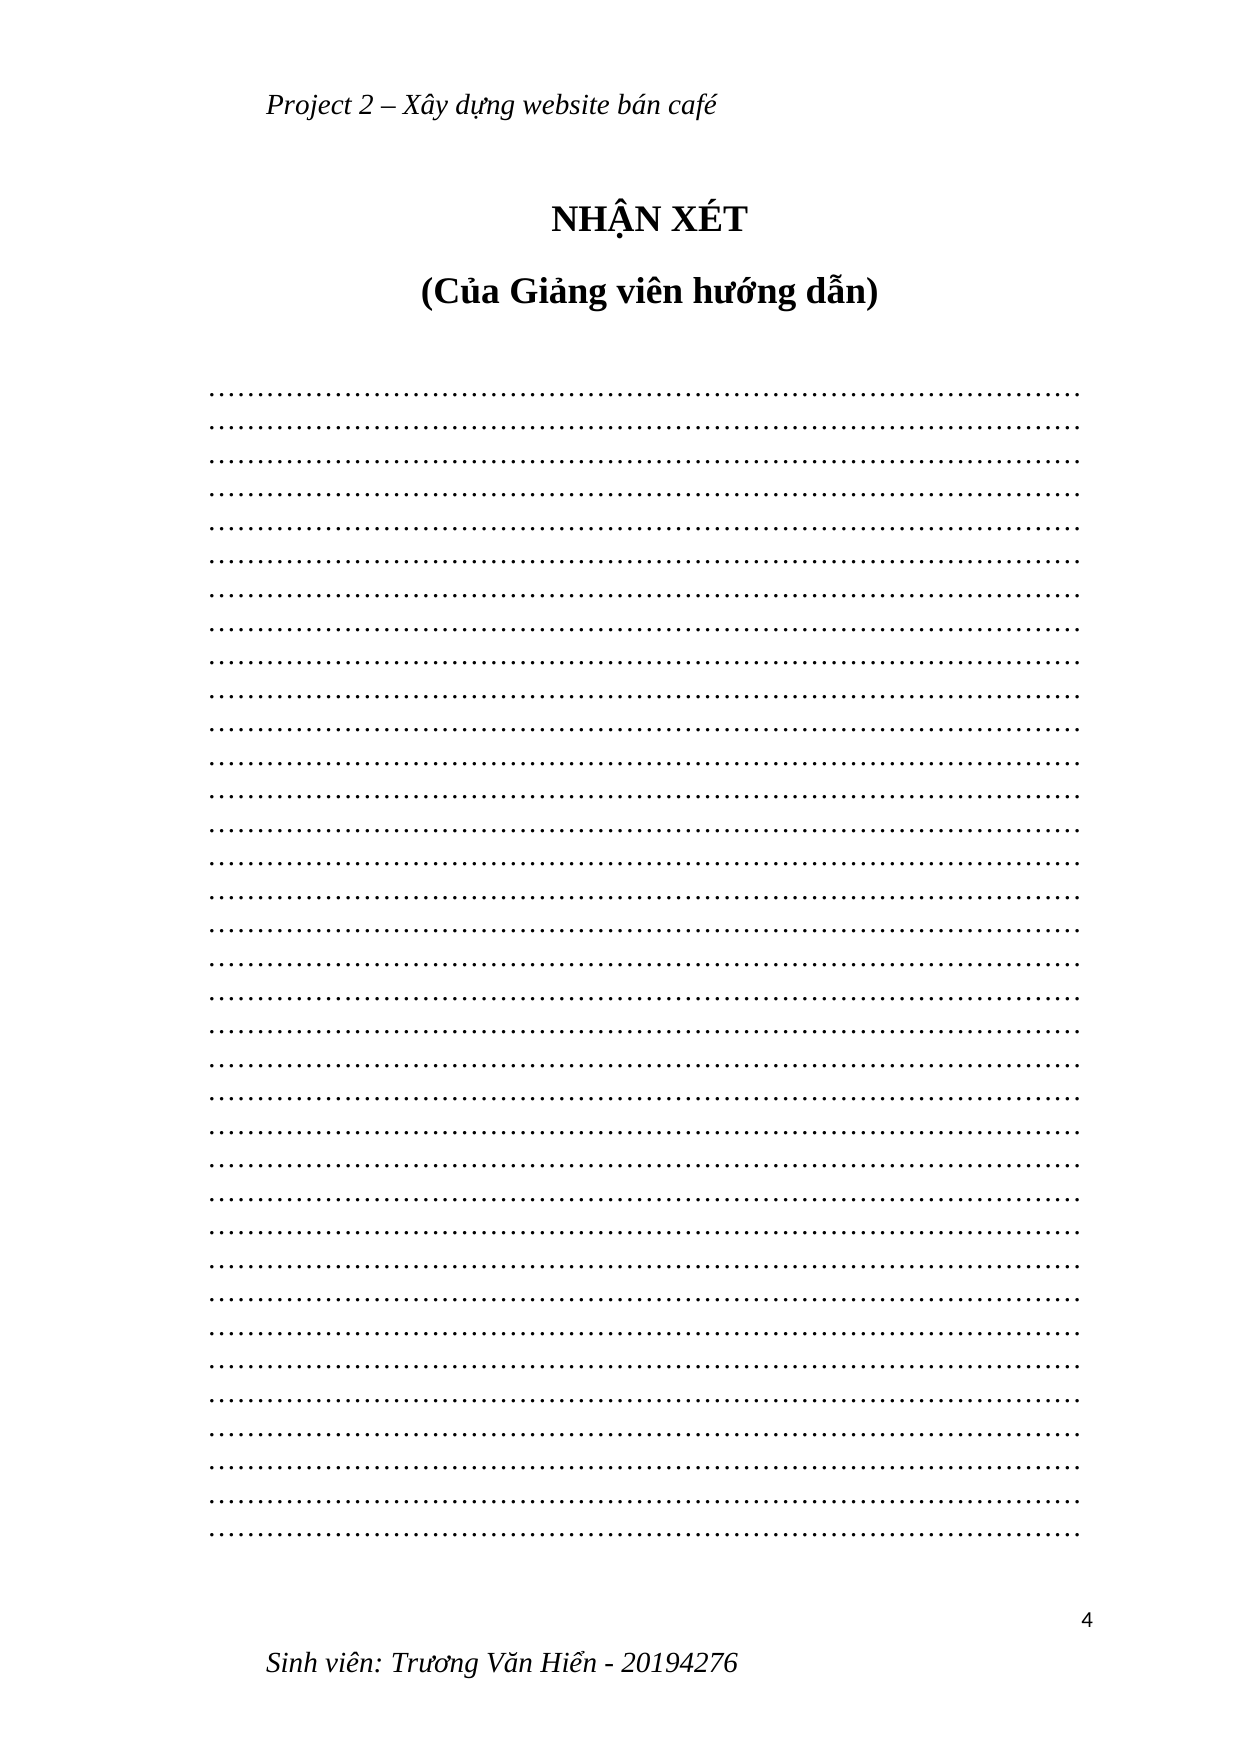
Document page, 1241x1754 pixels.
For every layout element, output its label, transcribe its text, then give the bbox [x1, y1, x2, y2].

text NHẬN XÉT [206, 196, 1092, 239]
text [206, 341, 1092, 1543]
text (Của Giảng viên hướng dẫn) [206, 268, 1092, 312]
